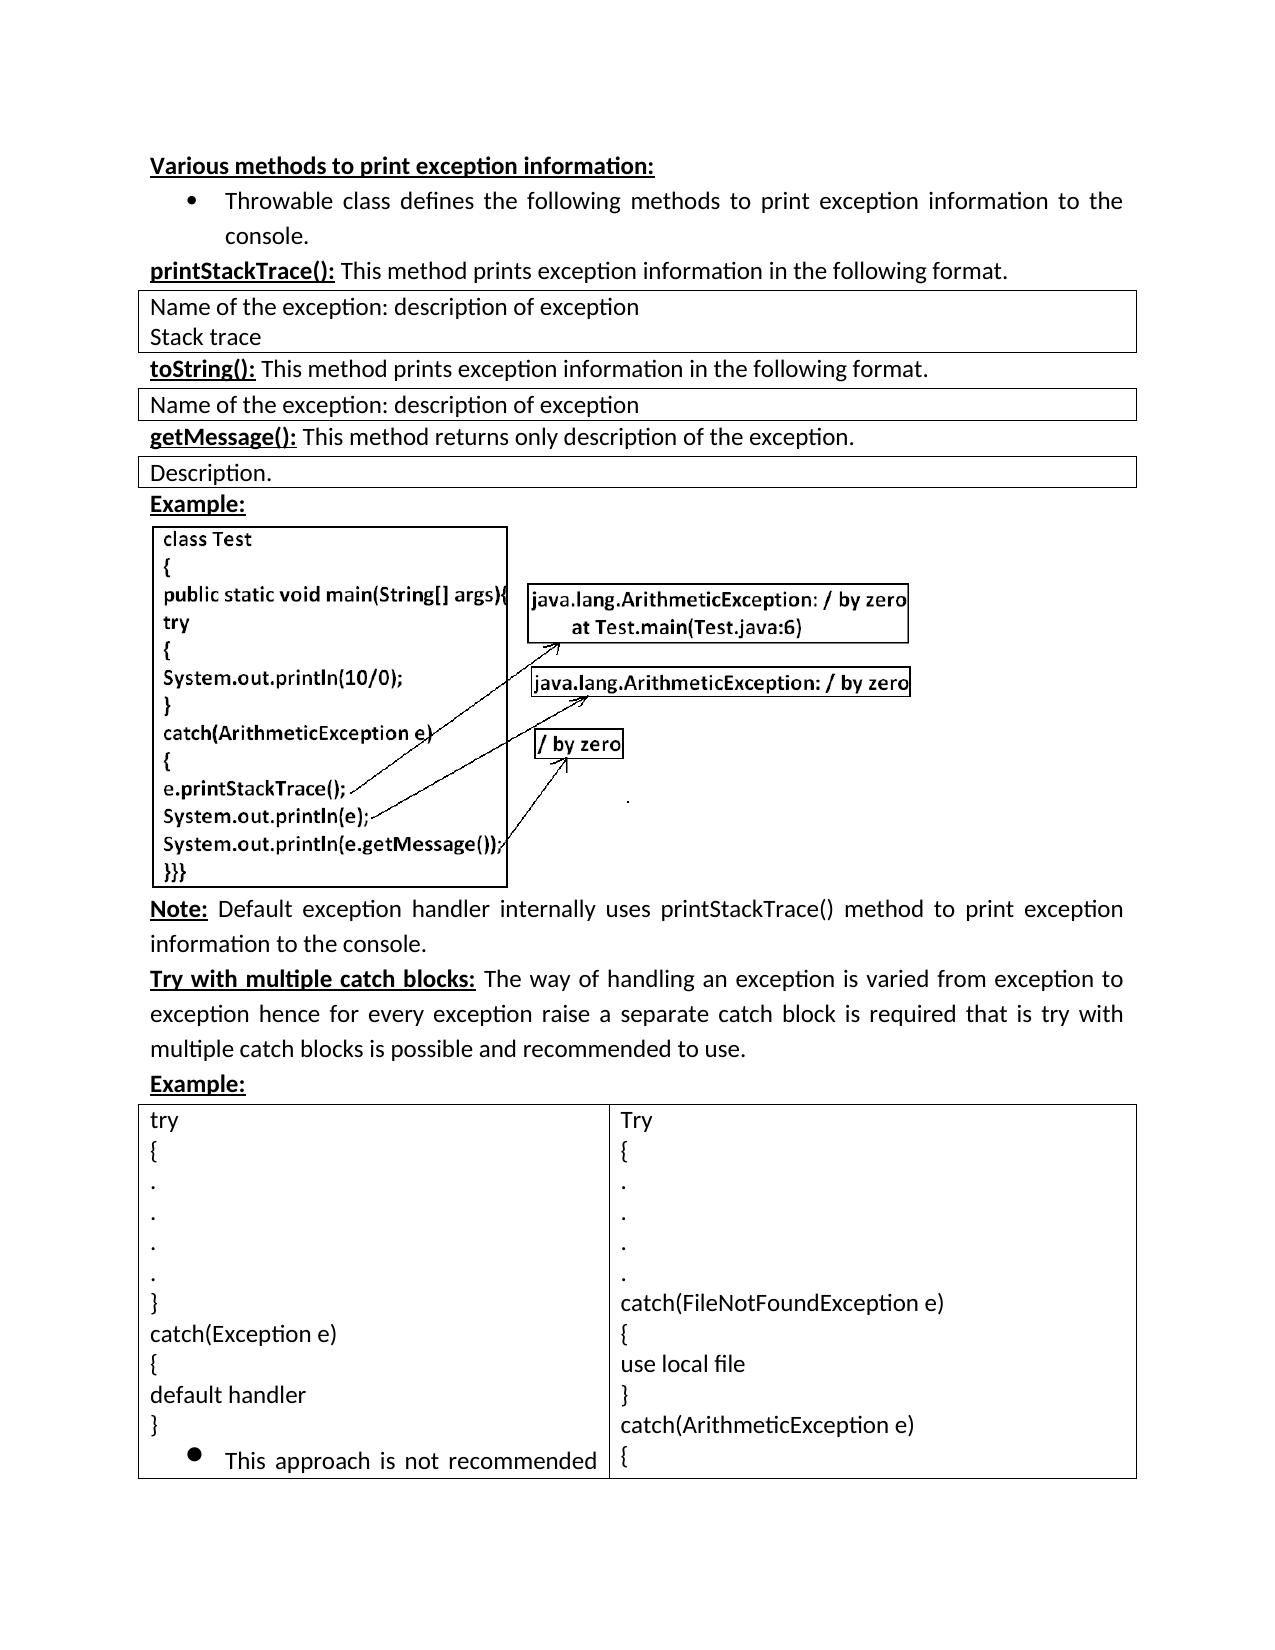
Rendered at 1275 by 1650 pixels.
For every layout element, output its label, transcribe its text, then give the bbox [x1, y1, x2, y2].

text Various methods to print exception information: [150, 150, 1125, 181]
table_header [610, 1105, 1136, 1478]
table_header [139, 1105, 609, 1478]
text Note: Default exception handler internally uses printStackTrace() method to print exception information to the console. [150, 893, 1125, 959]
text Example: [150, 1068, 1125, 1099]
table_header Name of the exception: description of exception Stack trace [139, 291, 1136, 352]
table_header Description. [139, 457, 1136, 487]
table_header Name of the exception: description of exception [139, 389, 1136, 420]
text Try with multiple catch blocks: The way of handling an exception is varied from exception to exception hence for every exception raise a separate catch block is required that is try with multiple catch blocks is possible and recommended to use. [150, 963, 1125, 1064]
text Example: [150, 488, 1125, 519]
text toString(): This method prints exception information in the following format. [150, 353, 1125, 384]
text printStackTrace(): This method prints exception information in the following format. [150, 255, 1125, 286]
list Throwable class defines the following methods to print exception information to the console. [187, 185, 1125, 251]
text getMessage(): This method returns only description of the exception. [150, 421, 1125, 451]
picture [150, 523, 913, 890]
